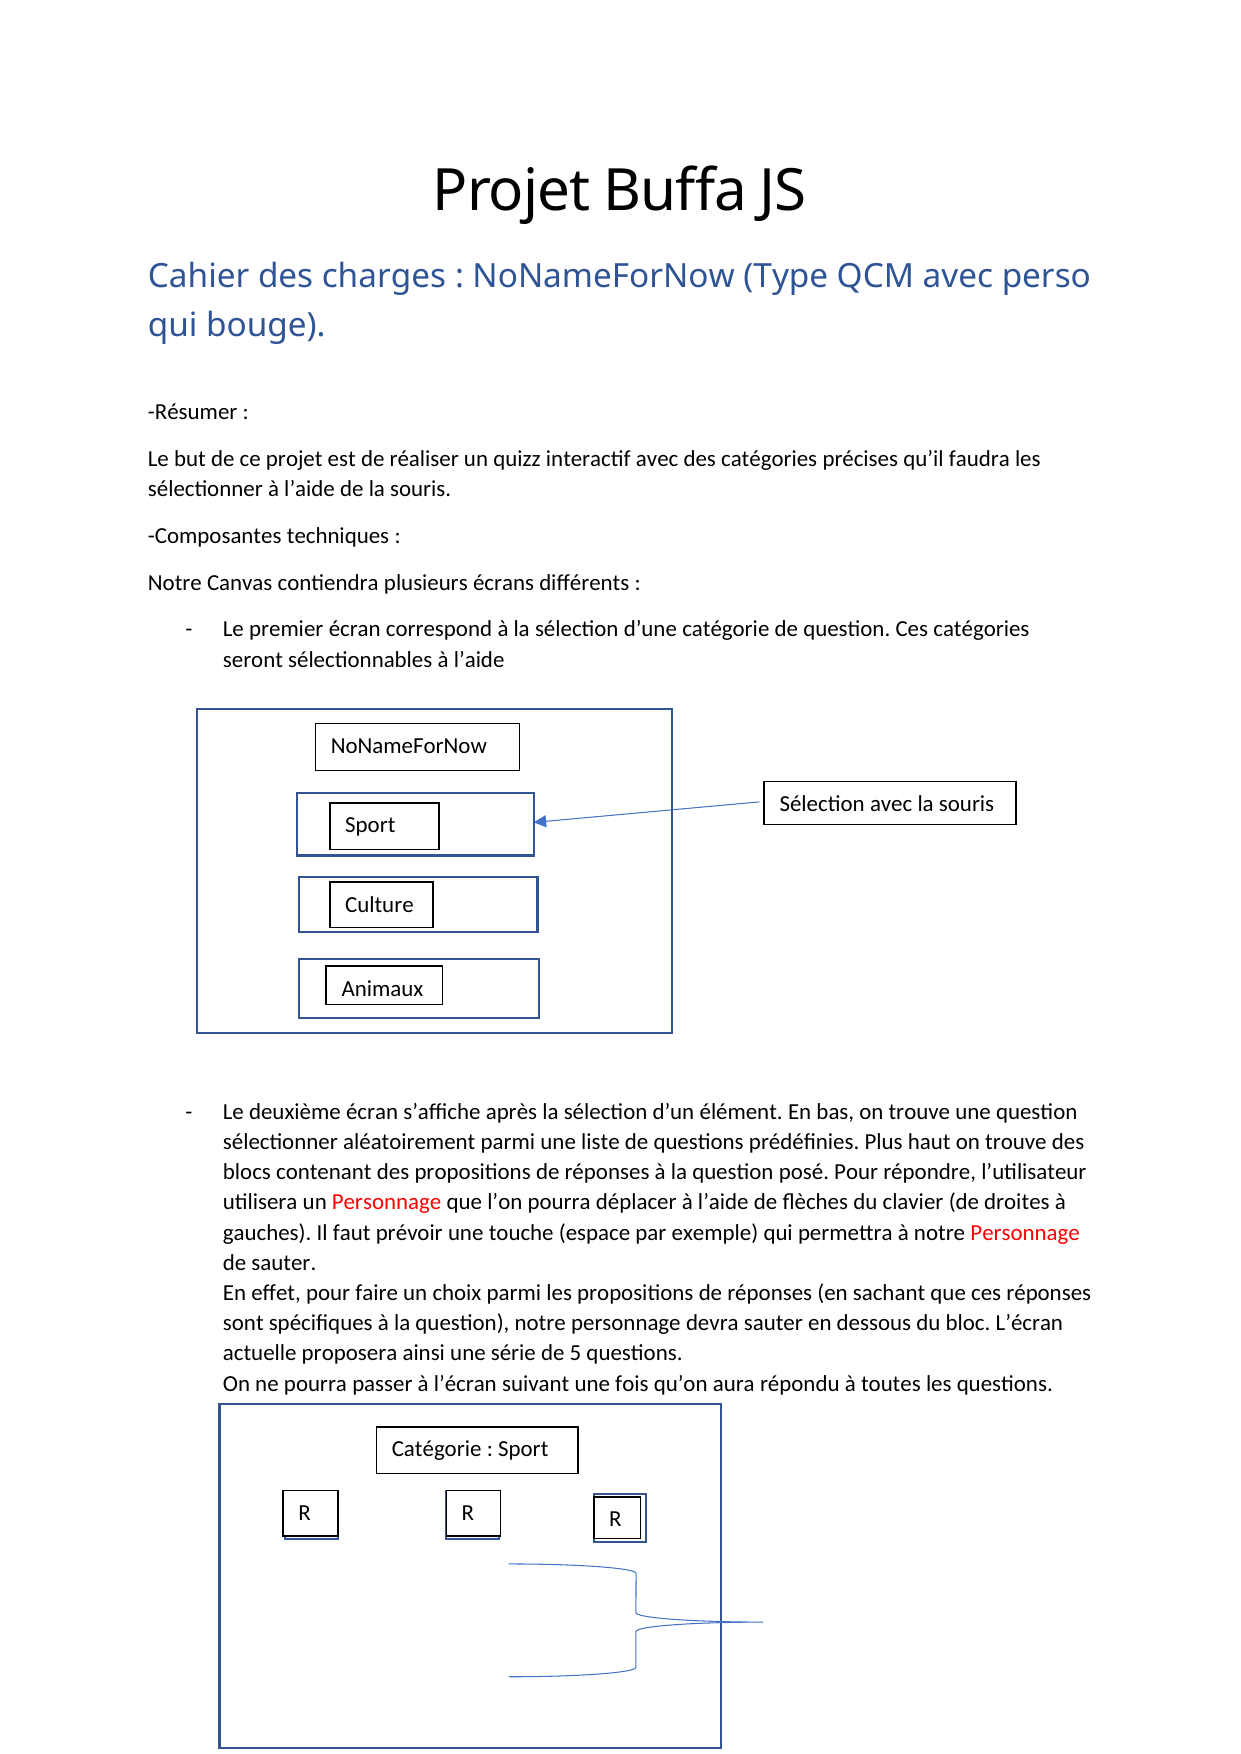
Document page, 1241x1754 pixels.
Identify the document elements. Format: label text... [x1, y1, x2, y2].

title Projet Buffa JS [148, 148, 1093, 227]
text -Résumer : [148, 397, 1093, 425]
list Le deuxième écran s’affiche après la sélection d’un élément. En bas, on trouve une question sélectionner aléatoirement parmi une liste de questions prédéfinies. Plus haut on trouve des blocs contenant des propositions de réponses à la question posé. Pour répondre, l’utilisateur utilisera un Personnage que l’on pourra déplacer à l’aide de flèches du clavier (de droites à gauches). Il faut prévoir une touche (espace par exemple) qui permettra à notre Personnage de sauter. [185, 1097, 1093, 1276]
list On ne pourra passer à l’écran suivant une fois qu’on aura répondu à toutes les questions. [223, 1369, 1093, 1397]
list Le premier écran correspond à la sélection d’une catégorie de question. Ces catégories seront sélectionnables à l’aide [185, 614, 1093, 673]
text Le but de ce projet est de réaliser un quizz interactif avec des catégories précises qu’il faudra les sélectionner à l’aide de la souris. [148, 444, 1093, 502]
text -Composantes techniques : [148, 521, 1093, 549]
subtitle Cahier des charges : NoNameForNow (Type QCM avec perso qui bouge). [148, 252, 1093, 346]
list En effet, pour faire un choix parmi les propositions de réponses (en sachant que ces réponses sont spécifiques à la question), notre personnage devra sauter en dessous du bloc. L’écran actuelle proposera ainsi une série de 5 questions. [223, 1278, 1093, 1367]
text Notre Canvas contiendra plusieurs écrans différents : [148, 568, 1093, 596]
